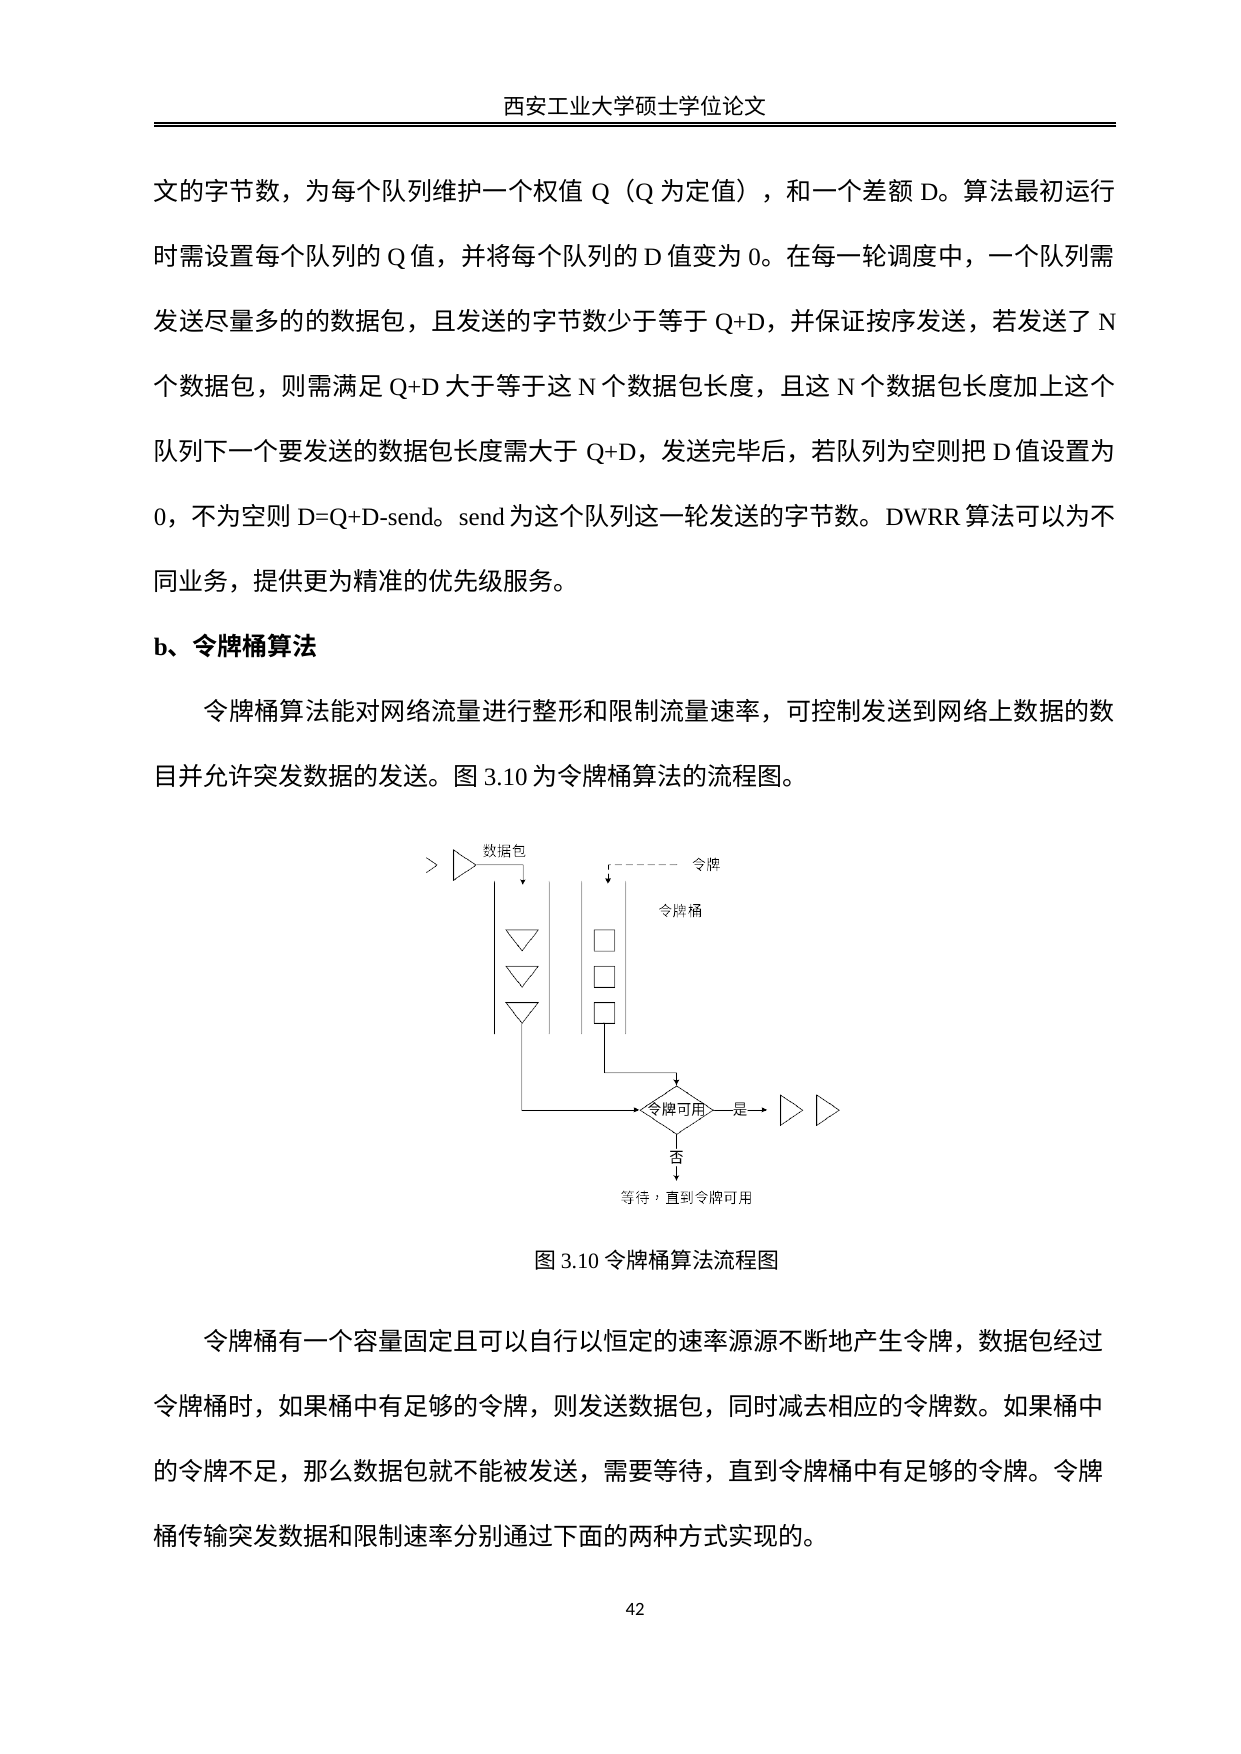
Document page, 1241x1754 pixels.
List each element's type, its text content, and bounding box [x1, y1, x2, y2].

text 令牌桶有一个容量固定且可以自行以恒定的速率源源不断地产生令牌，数据包经过令牌桶时，如果桶中有足够的令牌，则发送数据包，同时减去相应的令牌数。如果桶中的令牌不足，那么数据包就不能被发送，需要等待，直到令牌桶中有足够的令牌。令牌桶传输突发数据和限制速率分别通过下面的两种方式实现的。 [154, 1307, 1116, 1567]
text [154, 157, 1116, 612]
table_header [155, 840, 1115, 1242]
text b、令牌桶算法 [154, 612, 1116, 677]
text 令牌桶算法能对网络流量进行整形和限制流量速率，可控制发送到网络上数据的数目并允许突发数据的发送。图3.10为令牌桶算法的流程图。 [154, 677, 1116, 807]
table_cell 图3.10 令牌桶算法流程图 [155, 1242, 1115, 1275]
